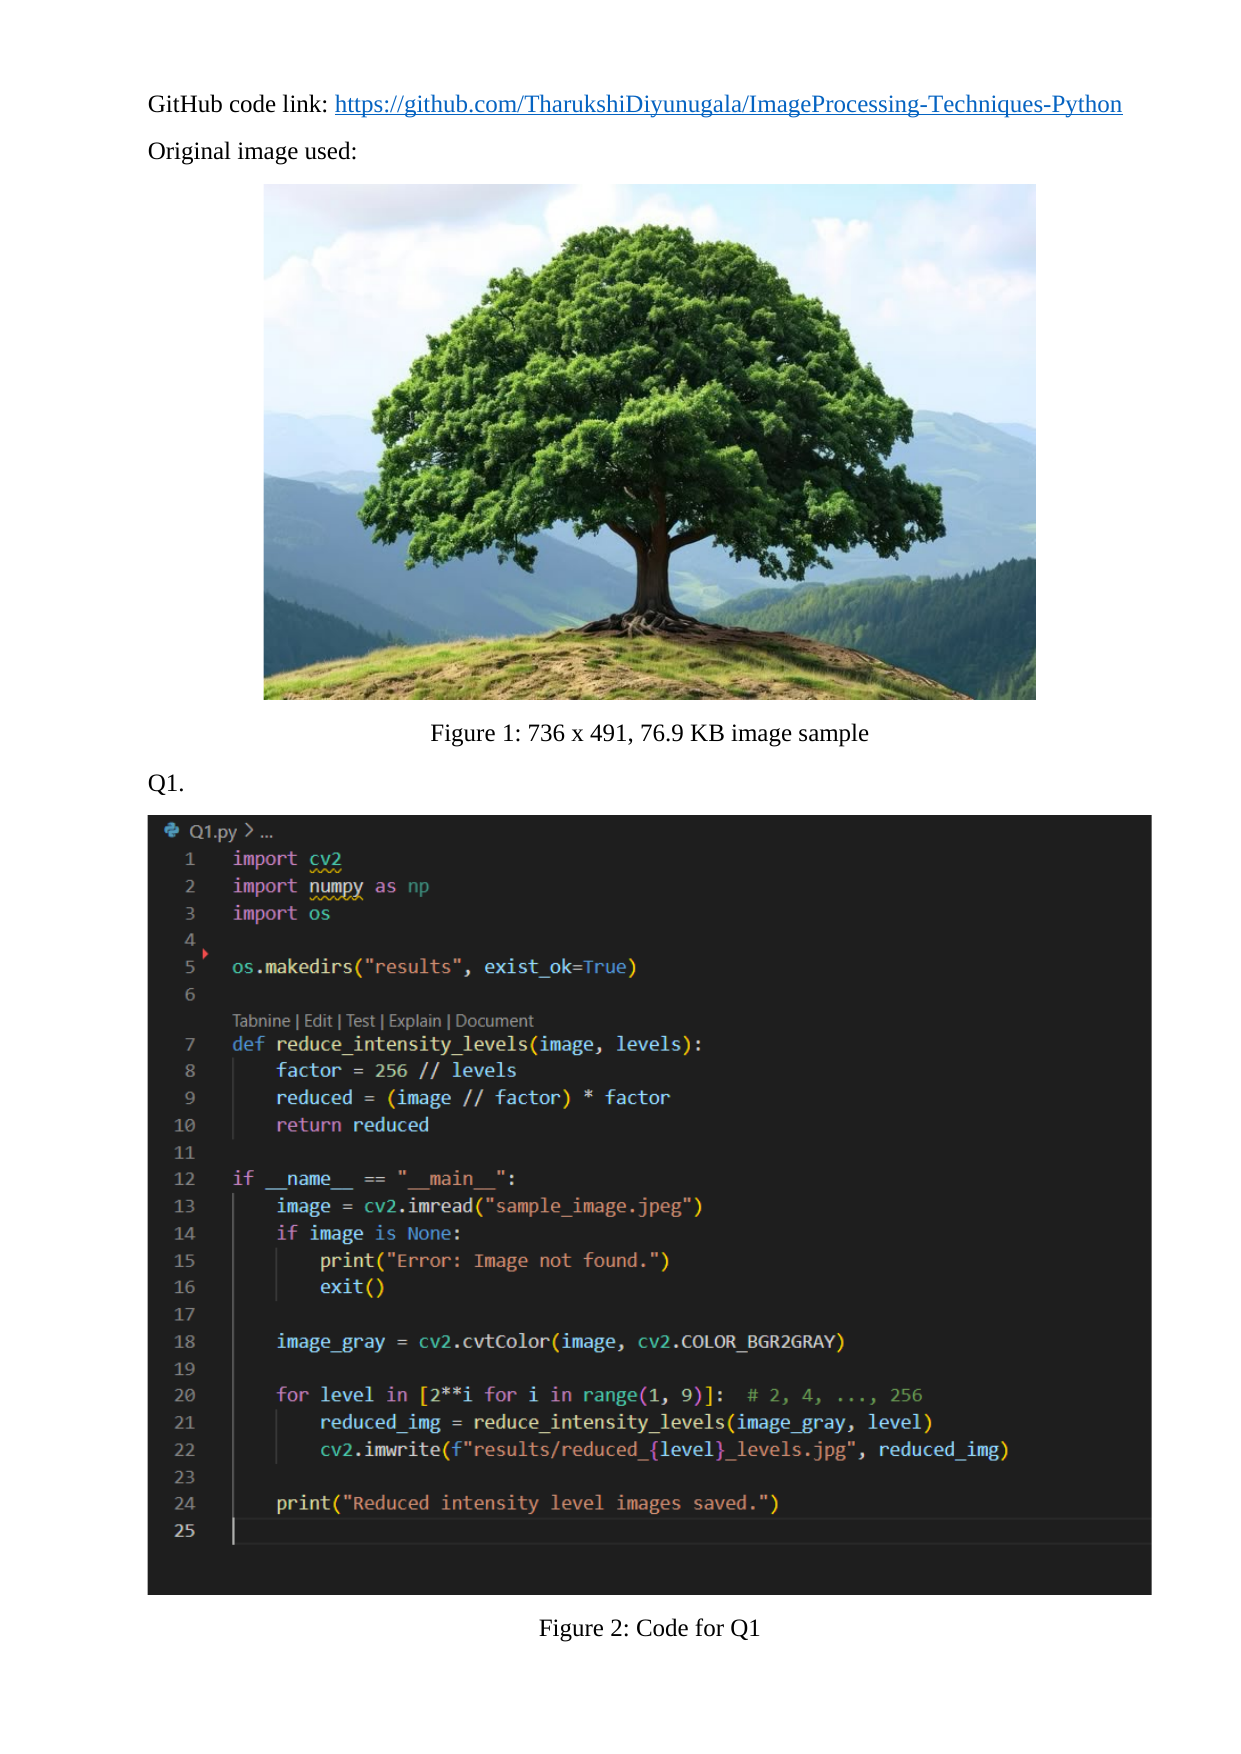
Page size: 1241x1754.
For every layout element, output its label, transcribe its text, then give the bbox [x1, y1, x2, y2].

text Q1. [148, 768, 1152, 797]
text GitHub code link: https://github.com/TharukshiDiyunugala/ImageProcessing-Techniques-Python [148, 89, 1152, 117]
picture [147, 815, 1152, 1595]
text Original image used: [148, 136, 1152, 165]
picture [263, 184, 1036, 700]
